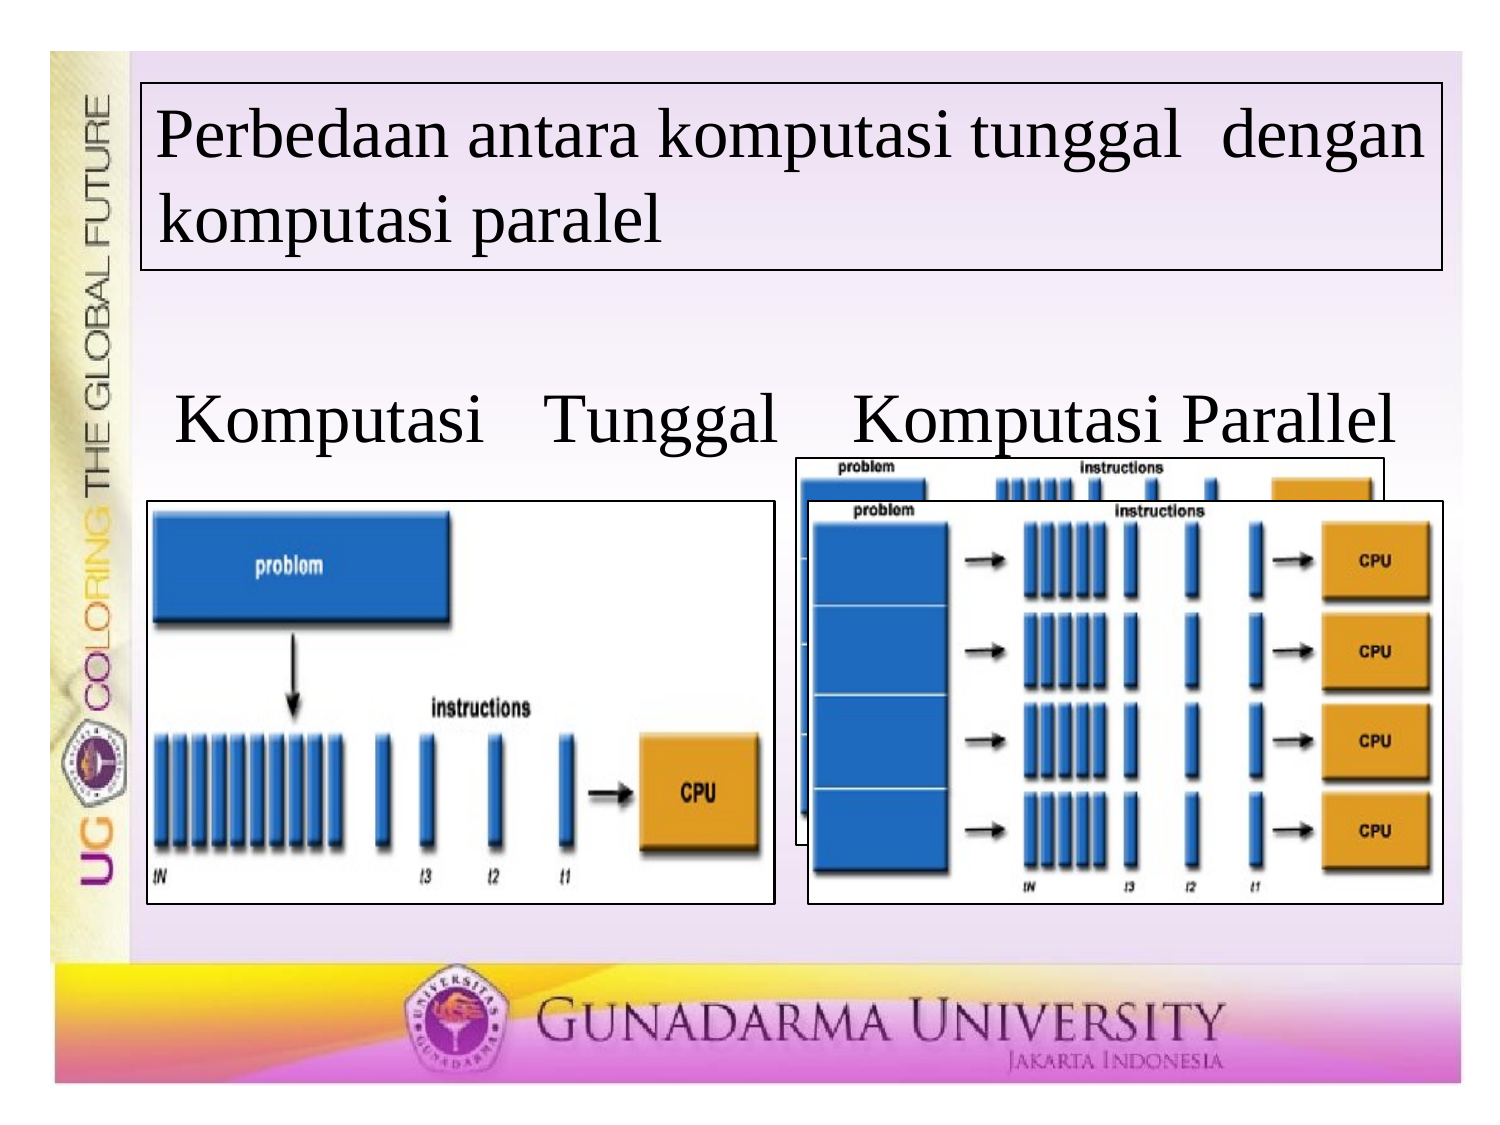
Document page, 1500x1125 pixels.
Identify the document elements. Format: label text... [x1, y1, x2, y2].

picture [50, 51, 1465, 1086]
text Komputasi Tunggal Komputasi Parallel [174, 376, 1452, 457]
